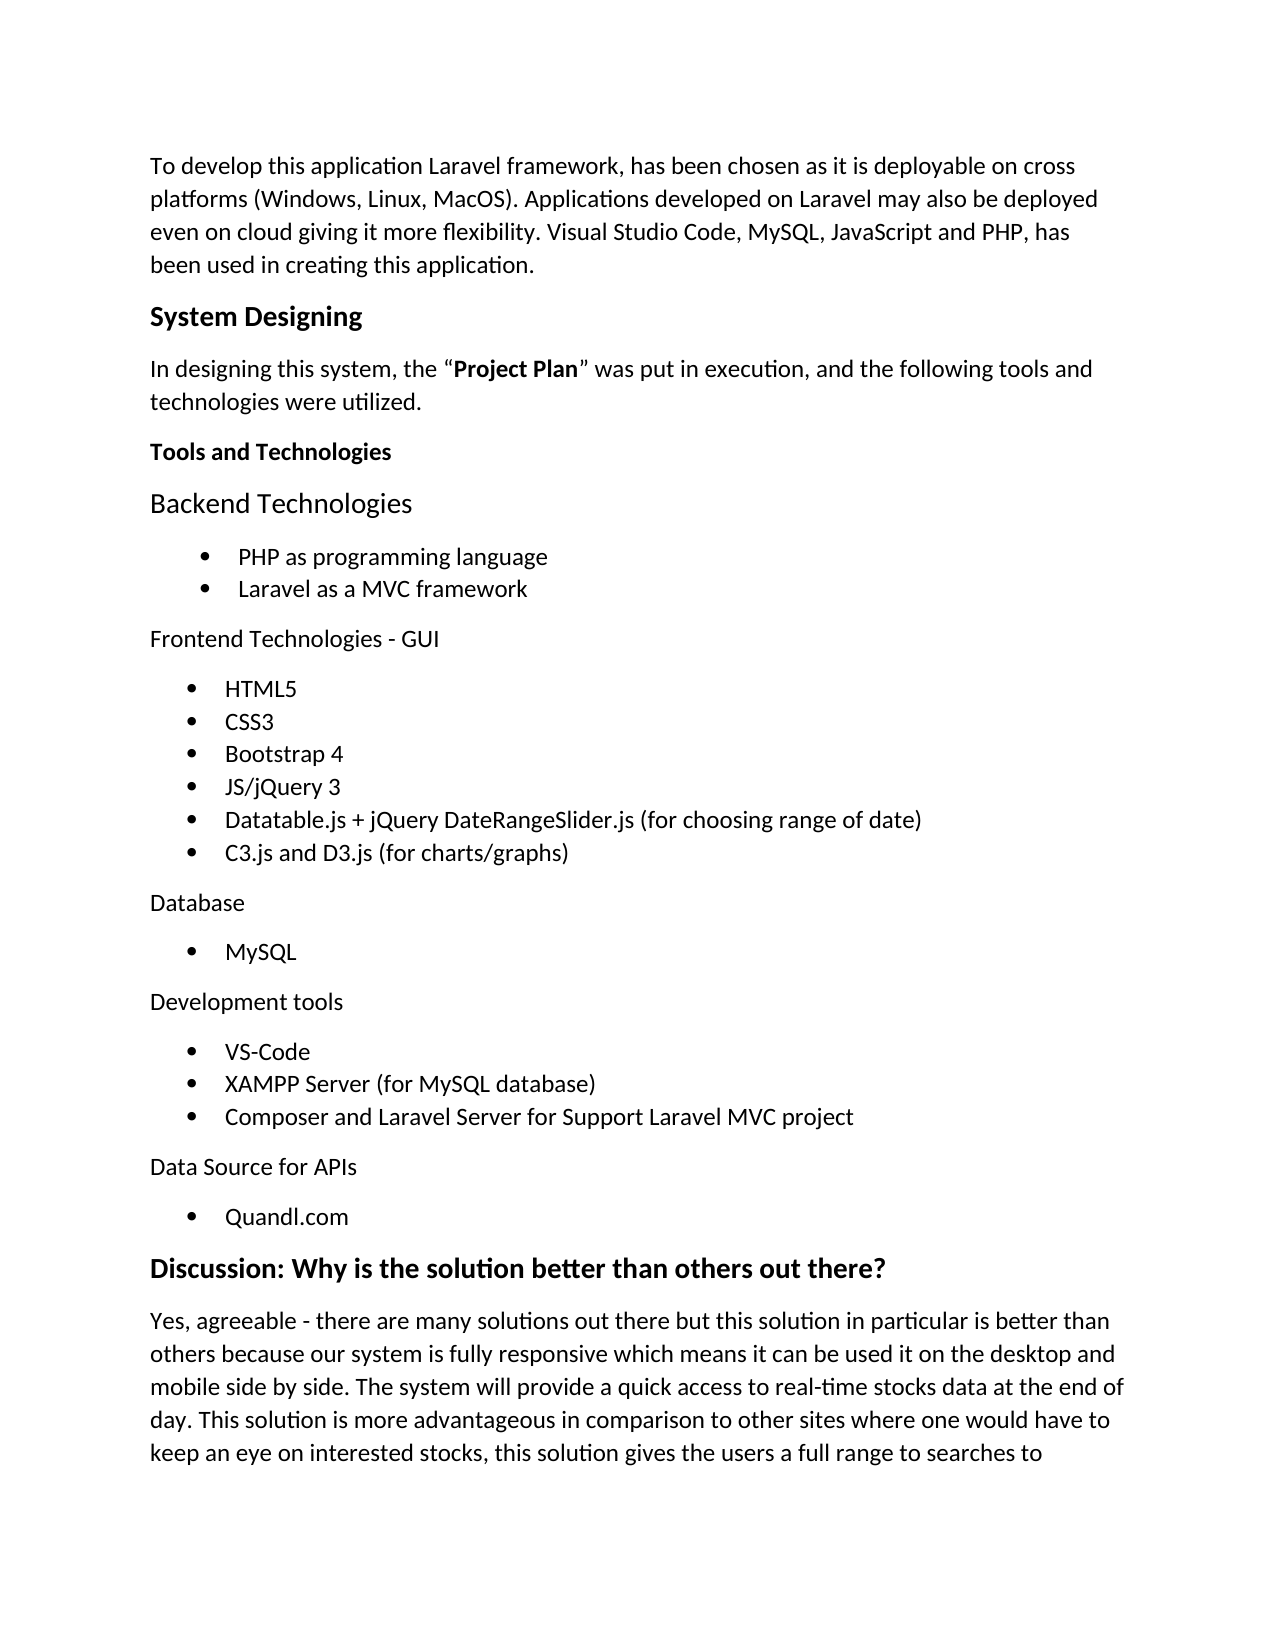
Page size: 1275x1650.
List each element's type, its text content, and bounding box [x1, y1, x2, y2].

list VS-Code [187, 1036, 1125, 1066]
list Laravel as a MVC framework [201, 573, 1125, 604]
list Quandl.com [187, 1201, 1125, 1231]
text To develop this application Laravel framework, has been chosen as it is deployable on cross platforms (Windows, Linux, MacOS). Applications developed on Laravel may also be deployed even on cloud giving it more flexibility. Visual Studio Code, MySQL, JavaScript and PHP, has been used in creating this application. [150, 150, 1125, 279]
list PHP as programming language [201, 541, 1125, 571]
list HTML5 [187, 673, 1125, 703]
list CSS3 [187, 706, 1125, 736]
list XAMPP Server (for MySQL database) [187, 1068, 1125, 1099]
text Frontend Technologies - GUI [150, 623, 1125, 654]
text Database [150, 887, 1125, 917]
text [150, 1305, 1125, 1467]
text Backend Technologies [150, 486, 1125, 521]
list JS/jQuery 3 [187, 771, 1125, 802]
text System Designing [150, 298, 1125, 334]
text Discussion: Why is the solution better than others out there? [150, 1250, 1125, 1286]
list MySQL [187, 936, 1125, 967]
text Development tools [150, 986, 1125, 1017]
text Data Source for APIs [150, 1151, 1125, 1182]
list Datatable.js + jQuery DateRangeSlider.js (for choosing range of date) [187, 804, 1125, 835]
list Composer and Laravel Server for Support Laravel MVC project [187, 1101, 1125, 1132]
list C3.js and D3.js (for charts/graphs) [187, 837, 1125, 868]
text In designing this system, the “Project Plan” was put in execution, and the following tools and technologies were utilized. [150, 353, 1125, 417]
list Bootstrap 4 [187, 738, 1125, 769]
text Tools and Technologies [150, 436, 1125, 466]
